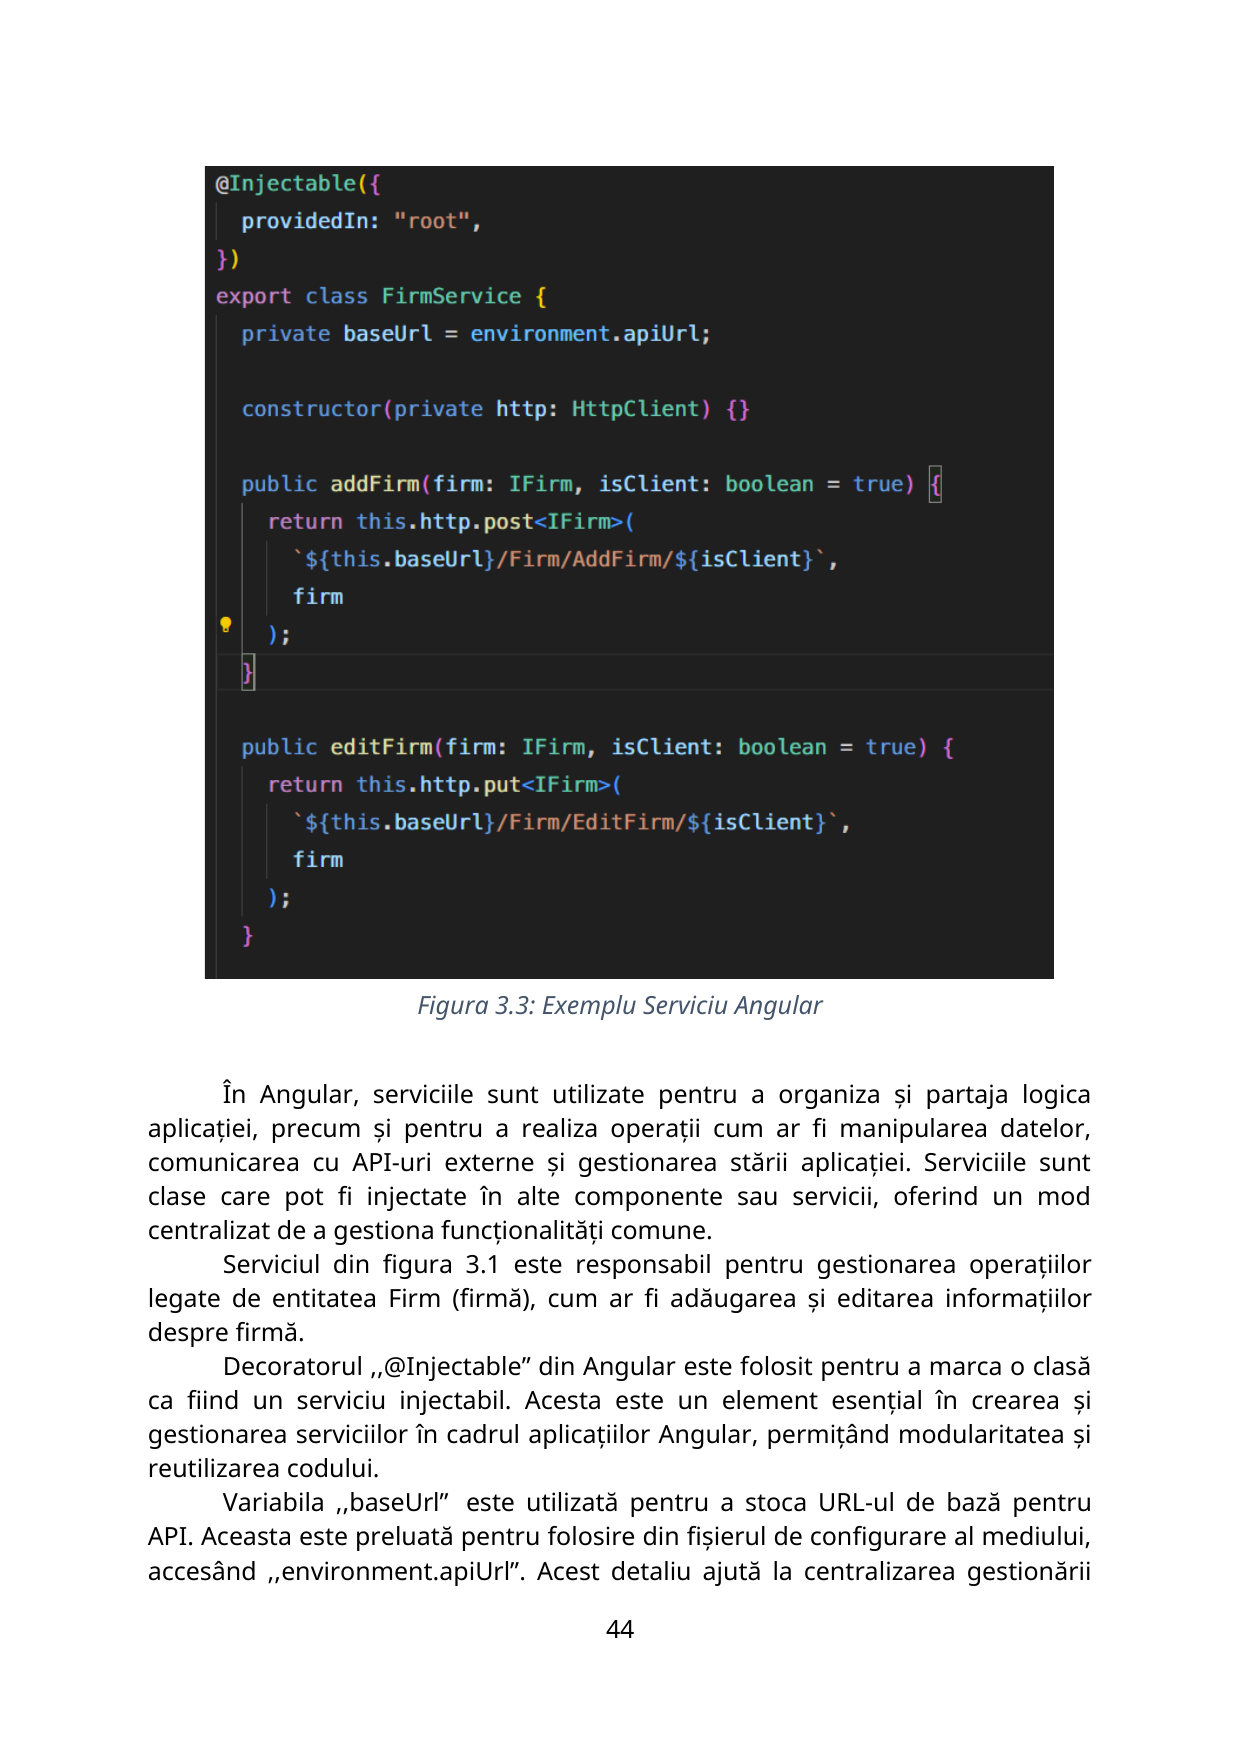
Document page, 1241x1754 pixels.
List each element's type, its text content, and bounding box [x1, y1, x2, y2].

text În Angular, serviciile sunt utilizate pentru a organiza și partaja logica aplicației, precum și pentru a realiza operații cum ar fi manipularea datelor, comunicarea cu API-uri externe și gestionarea stării aplicației. Serviciile sunt clase care pot fi injectate în alte componente sau servicii, oferind un mod centralizat de a gestiona funcționalități comune. [148, 1076, 1093, 1247]
text Serviciul din figura 3.1 este responsabil pentru gestionarea operațiilor legate de entitatea Firm (firmă), cum ar fi adăugarea și editarea informațiilor despre firmă. [148, 1247, 1093, 1349]
text Decoratorul ,,@Injectable” din Angular este folosit pentru a marca o clasă ca fiind un serviciu injectabil. Acesta este un element esențial în crearea și gestionarea serviciilor în cadrul aplicațiilor Angular, permițând modularitatea și reutilizarea codului. [148, 1349, 1093, 1485]
picture [204, 166, 1055, 980]
text Figura 3.3: Exemplu Serviciu Angular [148, 885, 1093, 1021]
